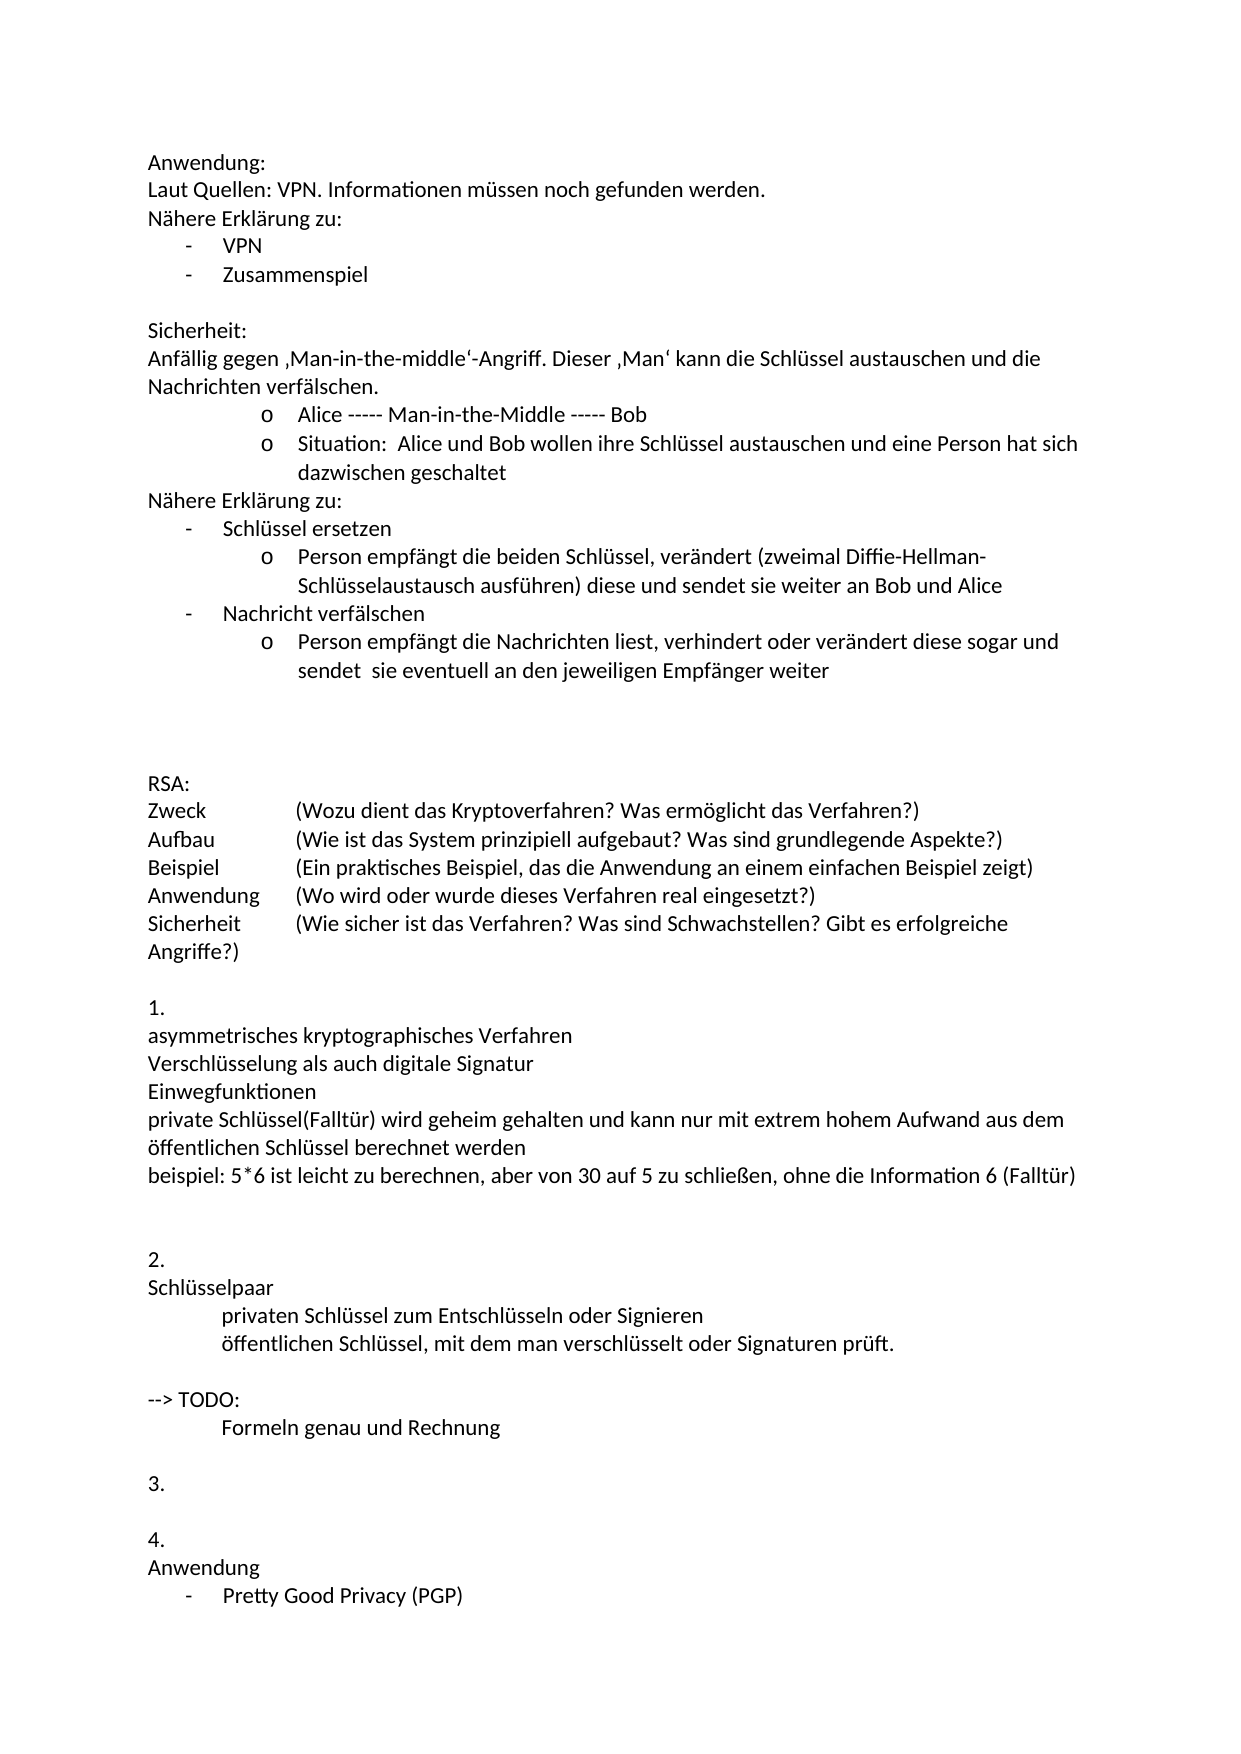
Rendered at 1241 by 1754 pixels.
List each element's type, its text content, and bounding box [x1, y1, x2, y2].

list Person empfängt die Nachrichten liest, verhindert oder verändert diese sogar und sendet sie eventuell an den jeweiligen Empfänger weiter [260, 627, 1093, 684]
text Formeln genau und Rechnung [148, 1413, 1093, 1441]
text öffentlichen Schlüssel, mit dem man verschlüsselt oder Signaturen prüft. [148, 1329, 1093, 1357]
text 2. [148, 1245, 1093, 1273]
list Nachricht verfälschen [185, 599, 1093, 627]
text Sicherheit (Wie sicher ist das Verfahren? Was sind Schwachstellen? Gibt es erfolgreiche Angriffe?) [148, 909, 1093, 965]
text Sicherheit: [148, 316, 1093, 344]
list VPN [185, 232, 1093, 260]
list Zusammenspiel [185, 260, 1093, 288]
text Verschlüsselung als auch digitale Signatur [148, 1049, 1093, 1077]
text Anfällig gegen ‚Man-in-the-middle‘-Angriff. Dieser ‚Man‘ kann die Schlüssel austauschen und die Nachrichten verfälschen. [148, 344, 1093, 400]
list Person empfängt die beiden Schlüssel, verändert (zweimal Diffie-Hellman-Schlüsselaustausch ausführen) diese und sendet sie weiter an Bob und Alice [260, 542, 1093, 599]
text Aufbau (Wie ist das System prinzipiell aufgebaut? Was sind grundlegende Aspekte?) [148, 825, 1093, 853]
text Einwegfunktionen [148, 1077, 1093, 1105]
text beispiel: 5*6 ist leicht zu berechnen, aber von 30 auf 5 zu schließen, ohne die Information 6 (Falltür) [148, 1161, 1093, 1189]
list Alice ----- Man-in-the-Middle ----- Bob [260, 400, 1093, 429]
text private Schlüssel(Falltür) wird geheim gehalten und kann nur mit extrem hohem Aufwand aus dem öffentlichen Schlüssel berechnet werden [148, 1105, 1093, 1161]
text Nähere Erklärung zu: [148, 204, 1093, 232]
text Nähere Erklärung zu: [148, 486, 1093, 514]
text Beispiel (Ein praktisches Beispiel, das die Anwendung an einem einfachen Beispiel zeigt) [148, 853, 1093, 881]
list Schlüssel ersetzen [185, 514, 1093, 542]
text Zweck (Wozu dient das Kryptoverfahren? Was ermöglicht das Verfahren?) [148, 797, 1093, 825]
text Anwendung: [148, 148, 1093, 176]
text Anwendung [148, 1553, 1093, 1581]
list Pretty Good Privacy (PGP) [185, 1581, 1093, 1609]
text privaten Schlüssel zum Entschlüsseln oder Signieren [148, 1301, 1093, 1329]
text 1. [148, 993, 1093, 1021]
text --> TODO: [148, 1385, 1093, 1413]
text Schlüsselpaar [148, 1273, 1093, 1301]
text asymmetrisches kryptographisches Verfahren [148, 1021, 1093, 1049]
text Anwendung (Wo wird oder wurde dieses Verfahren real eingesetzt?) [148, 881, 1093, 909]
text 3. [148, 1469, 1093, 1497]
text RSA: [148, 769, 1093, 797]
text 4. [148, 1525, 1093, 1553]
text Laut Quellen: VPN. Informationen müssen noch gefunden werden. [148, 176, 1093, 204]
list Situation: Alice und Bob wollen ihre Schlüssel austauschen und eine Person hat sich dazwischen geschaltet [260, 429, 1093, 486]
